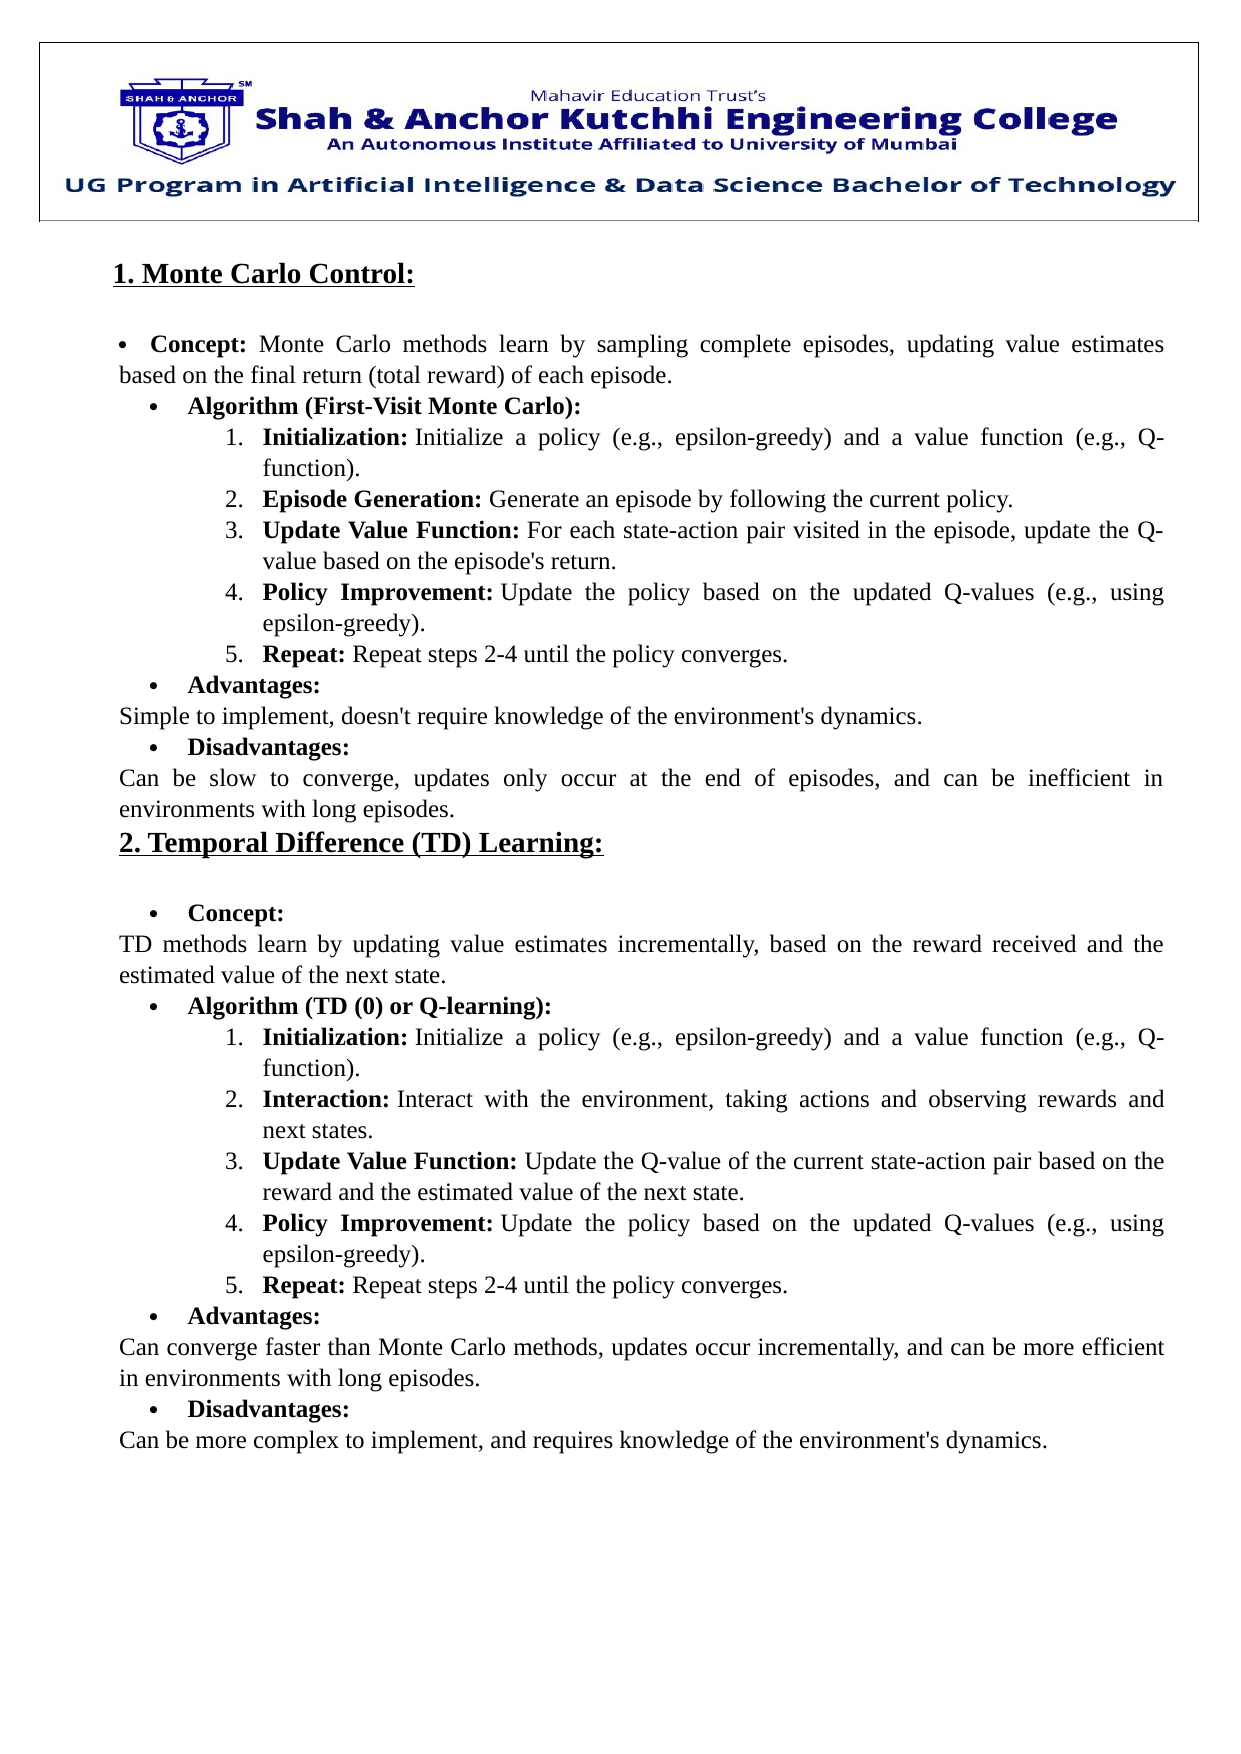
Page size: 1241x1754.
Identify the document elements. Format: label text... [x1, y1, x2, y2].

list Update Value Function: For each state-action pair visited in the episode, update the Q-value based on the episode's return. [225, 515, 1165, 575]
text 1. Monte Carlo Control: [112, 257, 1165, 290]
list Disadvantages: [150, 1394, 1165, 1423]
list Disadvantages: [150, 732, 1165, 761]
text Simple to implement, doesn't require knowledge of the environment's dynamics. [119, 701, 1165, 730]
text TD methods learn by updating value estimates incrementally, based on the reward received and the estimated value of the next state. [119, 929, 1165, 989]
list Advantages: [150, 670, 1165, 699]
list Repeat: Repeat steps 2-4 until the policy converges. [225, 1270, 1165, 1299]
text Can be slow to converge, updates only occur at the end of episodes, and can be inefficient in environments with long episodes. [119, 763, 1165, 823]
text Can be more complex to implement, and requires knowledge of the environment's dynamics. [119, 1426, 1165, 1454]
text 2. Temporal Difference (TD) Learning: [119, 826, 1165, 859]
list Episode Generation: Generate an episode by following the current policy. [225, 484, 1165, 513]
list Advantages: [150, 1301, 1165, 1330]
text Can converge faster than Monte Carlo methods, updates occur incrementally, and can be more efficient in environments with long episodes. [119, 1332, 1165, 1392]
list Algorithm (First-Visit Monte Carlo): [150, 391, 1165, 420]
list Algorithm (TD (0) or Q-learning): [150, 991, 1165, 1020]
list Concept: [150, 898, 1165, 927]
picture [33, 38, 1207, 223]
list Initialization: Initialize a policy (e.g., epsilon-greedy) and a value function (e.g., Q-function). [225, 1022, 1165, 1082]
list Update Value Function: Update the Q-value of the current state-action pair based on the reward and the estimated value of the next state. [225, 1146, 1165, 1206]
list Initialization: Initialize a policy (e.g., epsilon-greedy) and a value function (e.g., Q-function). [225, 422, 1165, 482]
list Policy Improvement: Update the policy based on the updated Q-values (e.g., using epsilon-greedy). [225, 577, 1165, 637]
list Interaction: Interact with the environment, taking actions and observing rewards and next states. [225, 1084, 1165, 1144]
list Concept: Monte Carlo methods learn by sampling complete episodes, updating value estimates based on the final return (total reward) of each episode. [119, 329, 1165, 389]
list Repeat: Repeat steps 2-4 until the policy converges. [225, 639, 1165, 668]
list Policy Improvement: Update the policy based on the updated Q-values (e.g., using epsilon-greedy). [225, 1208, 1165, 1268]
